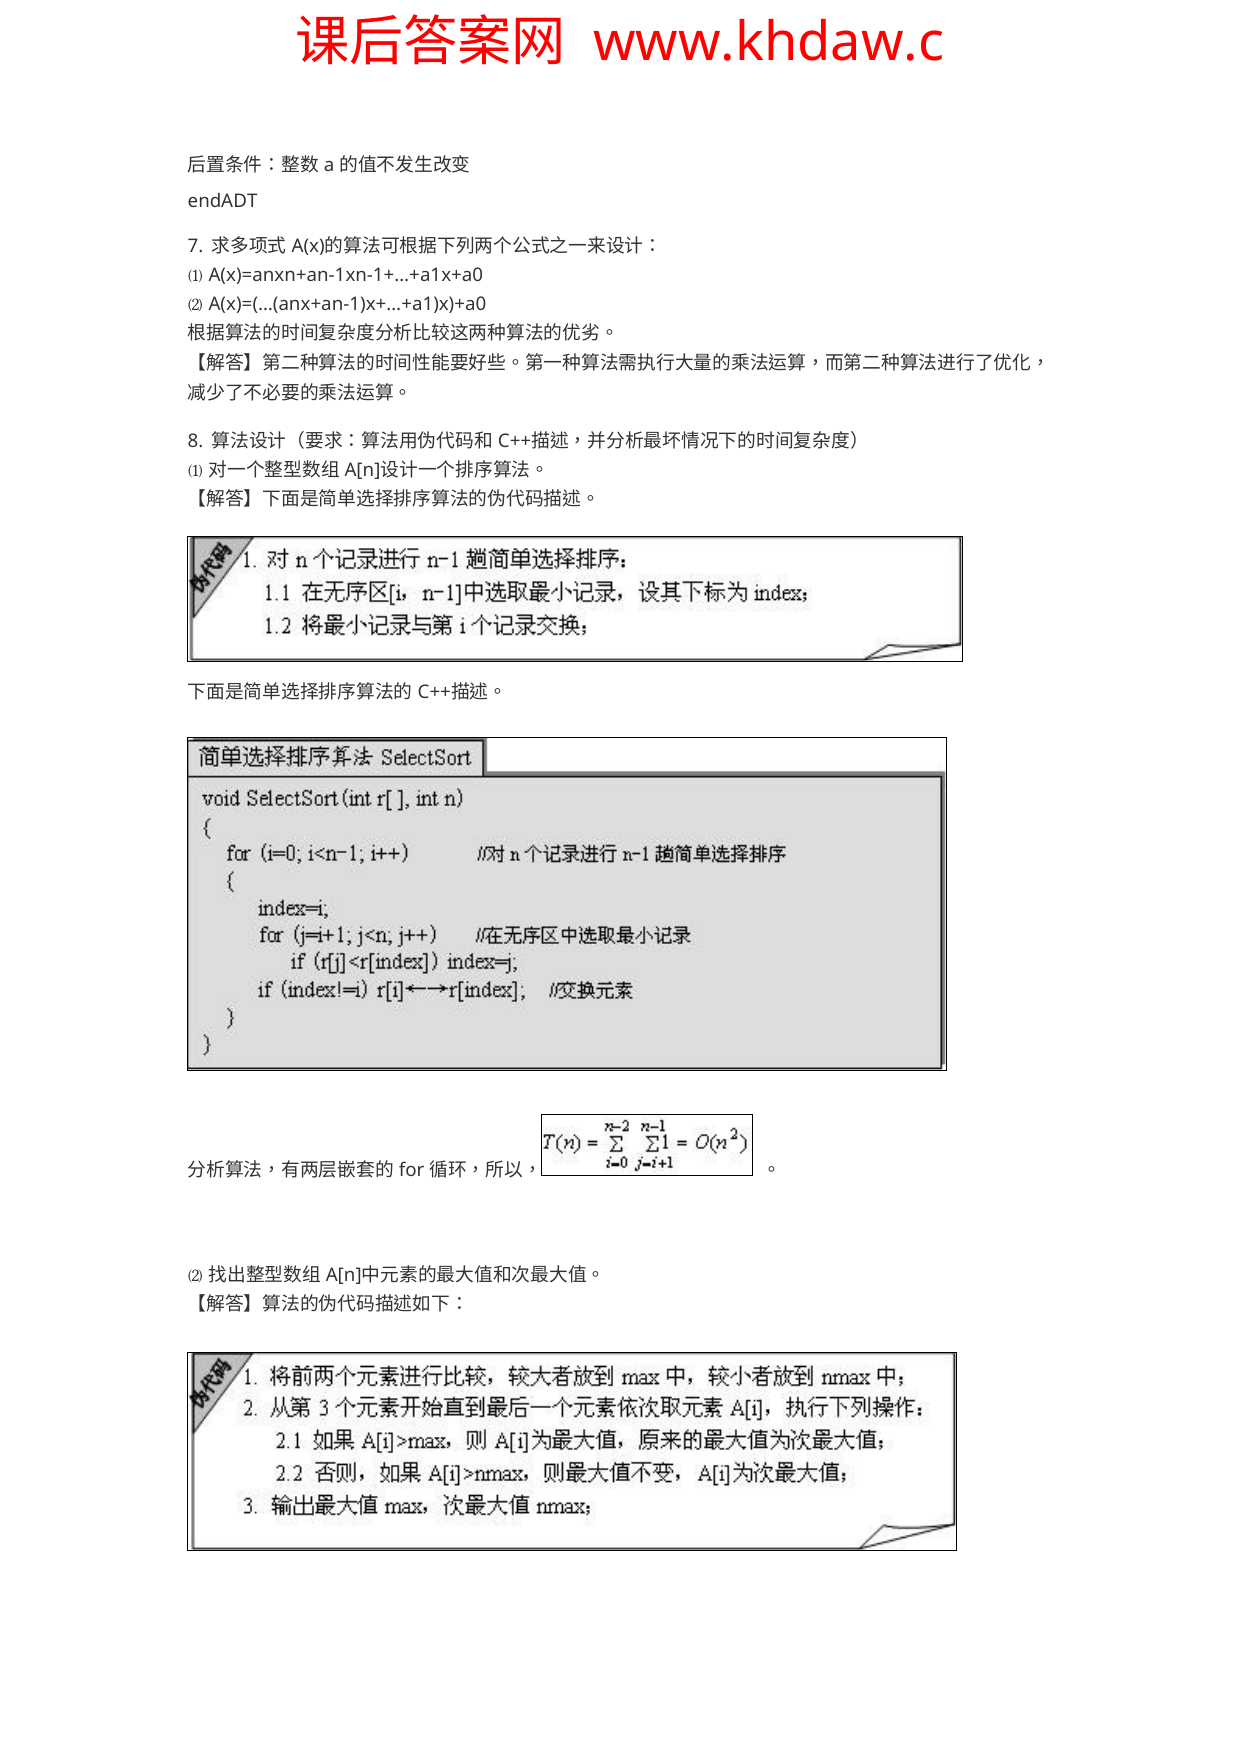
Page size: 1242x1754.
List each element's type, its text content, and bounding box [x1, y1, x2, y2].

text 根据算法的时间复杂度分析比较这两种算法的优劣。 [187, 319, 1069, 345]
text 分析算法，有两层嵌套的 for 循环，所以， 。 [187, 1115, 1069, 1181]
picture [542, 1115, 752, 1175]
text ⑴ A(x)=anxn+an-1xn-1+…+a1x+a0 [187, 261, 1069, 287]
text ⑴ 对一个整型数组 A[n]设计一个排序算法。 [187, 456, 1069, 481]
text ⑵ 找出整型数组 A[n]中元素的最大值和次最大值。 [187, 1261, 1069, 1287]
text 【解答】算法的伪代码描述如下： [187, 1291, 1069, 1316]
text ⑵ A(x)=(…(anx+an-1)x+…+a1)x)+a0 [187, 290, 1069, 316]
text 7. 求多项式 A(x)的算法可根据下列两个公式之一来设计： [187, 232, 1069, 257]
picture [188, 1353, 956, 1550]
text 8. 算法设计（要求：算法用伪代码和 C++描述，并分析最坏情况下的时间复杂度） [187, 427, 1069, 452]
text 【解答】第二种算法的时间性能要好些。第一种算法需执行大量的乘法运算，而第二种算法进行了优化， 减少了不必要的乘法运算。 [187, 349, 1058, 405]
picture [188, 537, 962, 661]
text 下面是简单选择排序算法的 C++描述。 [187, 678, 1069, 703]
picture [188, 738, 946, 1070]
text endADT [187, 187, 1069, 213]
text 后置条件：整数 a 的值不发生改变 [187, 150, 1069, 177]
text 【解答】下面是简单选择排序算法的伪代码描述。 [187, 485, 1069, 511]
